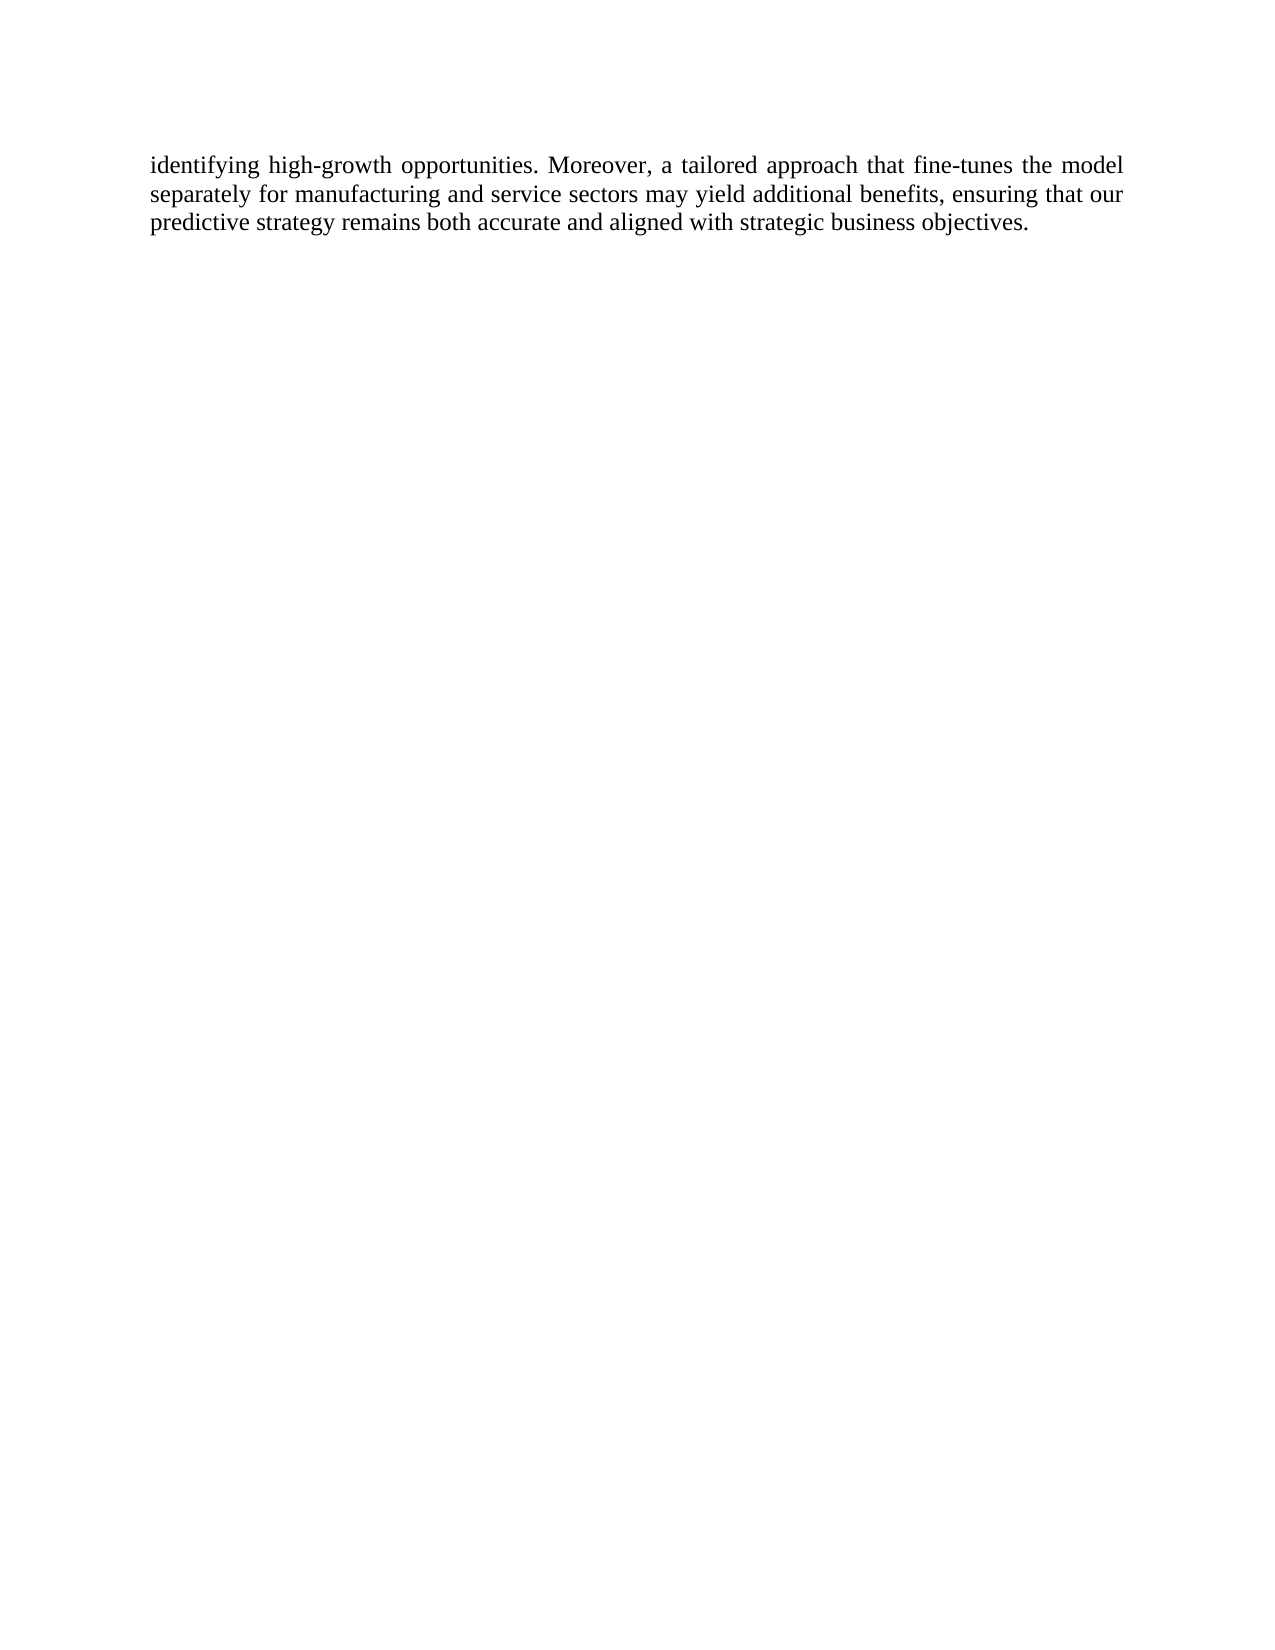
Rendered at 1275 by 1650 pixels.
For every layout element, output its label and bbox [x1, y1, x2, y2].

text [150, 150, 1125, 236]
